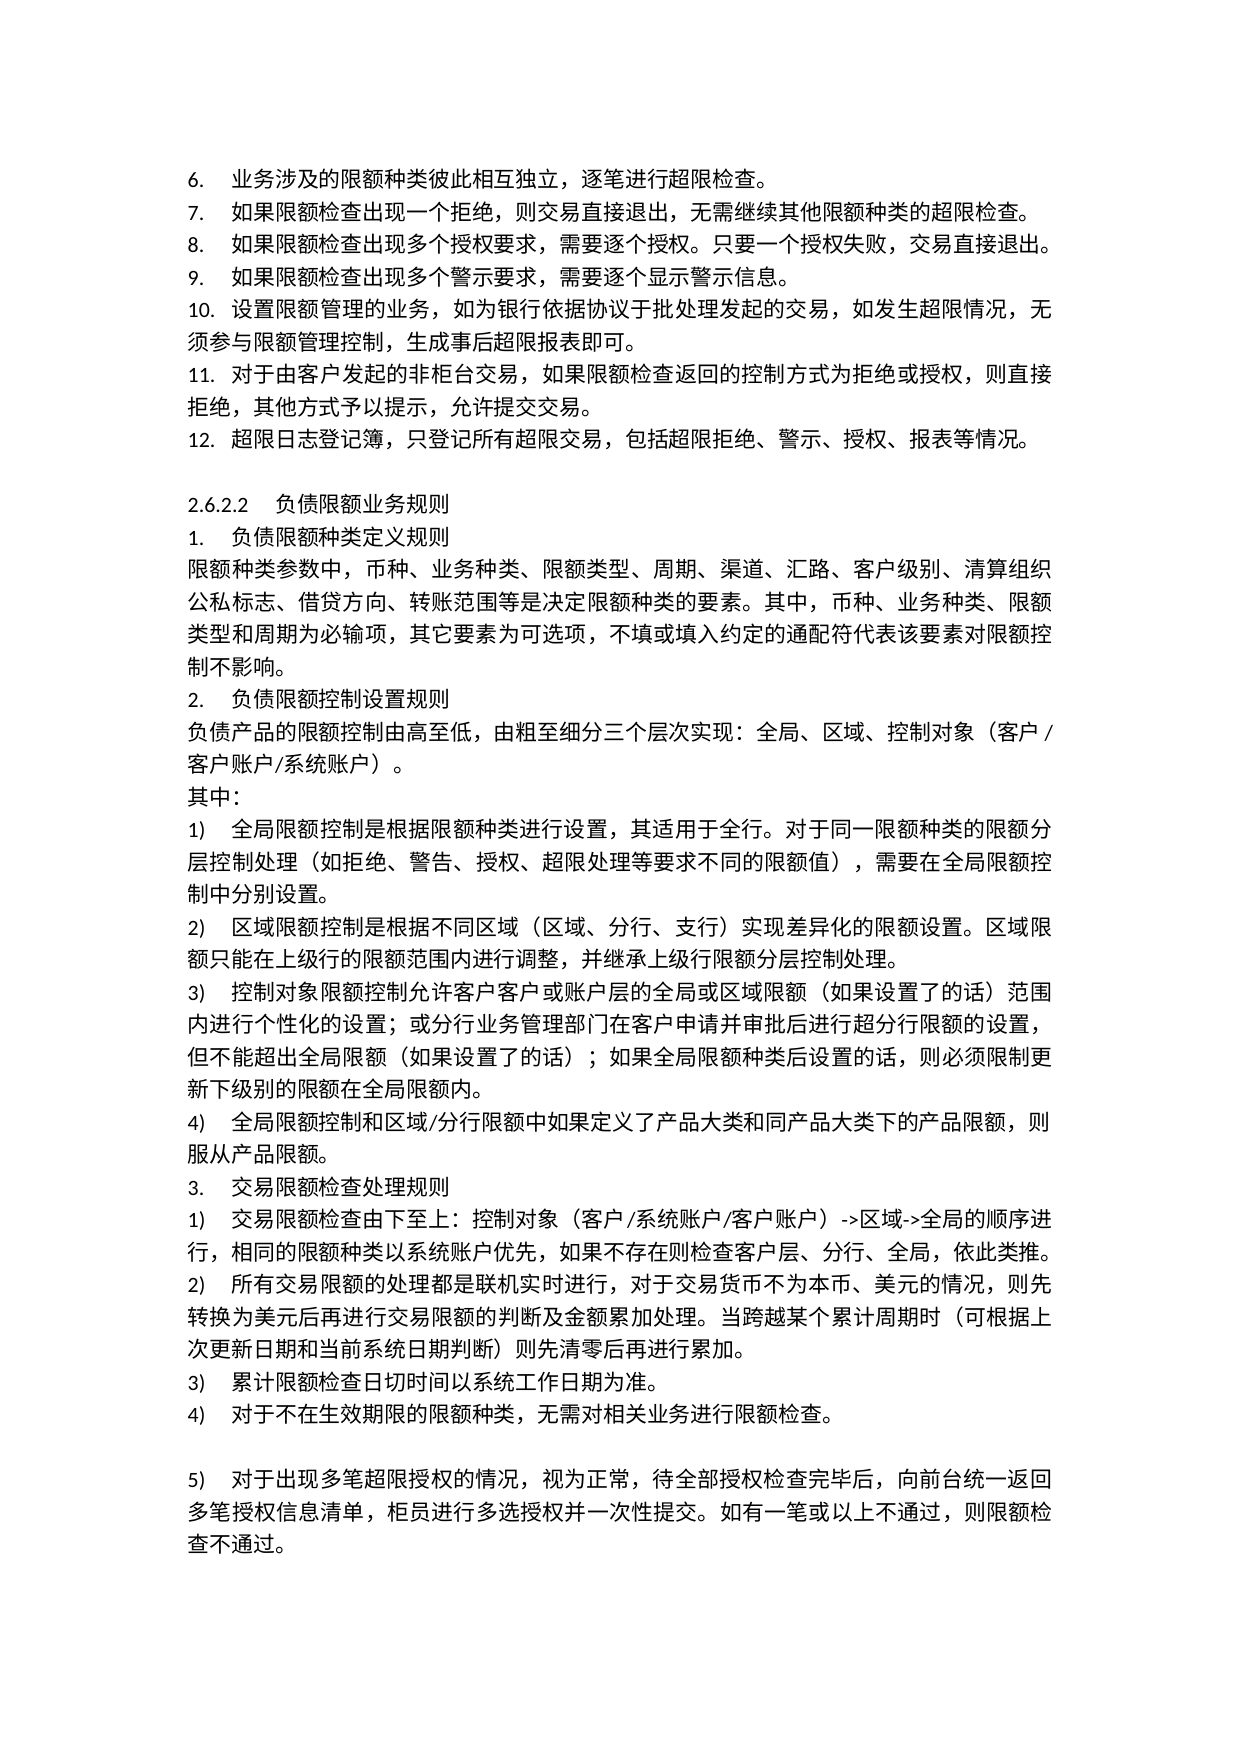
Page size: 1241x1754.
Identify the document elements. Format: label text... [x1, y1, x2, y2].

text 5) 对于出现多笔超限授权的情况，视为正常，待全部授权检查完毕后，向前台统一返回多笔授权信息清单，柜员进行多选授权并一次性提交。如有一笔或以上不通过，则限额检查不通过。 [187, 1462, 1053, 1559]
text 1) 交易限额检查由下至上：控制对象（客户/系统账户/客户账户）->区域->全局的顺序进行，相同的限额种类以系统账户优先，如果不存在则检查客户层、分行、全局，依此类推。 [187, 1202, 1053, 1267]
text 3. 交易限额检查处理规则 [187, 1169, 1053, 1202]
text 4) 对于不在生效期限的限额种类，无需对相关业务进行限额检查。 [187, 1397, 1053, 1429]
text 其中： [187, 779, 1053, 812]
text 12. 超限日志登记簿，只登记所有超限交易，包括超限拒绝、警示、授权、报表等情况。 [187, 422, 1053, 454]
text 6. 业务涉及的限额种类彼此相互独立，逐笔进行超限检查。 [187, 162, 1053, 194]
text 3) 控制对象限额控制允许客户客户或账户层的全局或区域限额（如果设置了的话）范围内进行个性化的设置；或分行业务管理部门在客户申请并审批后进行超分行限额的设置，但不能超出全局限额（如果设置了的话）；如果全局限额种类后设置的话，则必须限制更新下级别的限额在全局限额内。 [187, 974, 1053, 1104]
text 2) 区域限额控制是根据不同区域（区域、分行、支行）实现差异化的限额设置。区域限额只能在上级行的限额范围内进行调整，并继承上级行限额分层控制处理。 [187, 909, 1053, 974]
text 11. 对于由客户发起的非柜台交易，如果限额检查返回的控制方式为拒绝或授权，则直接拒绝，其他方式予以提示，允许提交交易。 [187, 357, 1053, 422]
text 9. 如果限额检查出现多个警示要求，需要逐个显示警示信息。 [187, 259, 1053, 292]
text 限额种类参数中，币种、业务种类、限额类型、周期、渠道、汇路、客户级别、清算组织、公私标志、借贷方向、转账范围等是决定限额种类的要素。其中，币种、业务种类、限额类型和周期为必输项，其它要素为可选项，不填或填入约定的通配符代表该要素对限额控制不影响。 [187, 552, 1053, 682]
text 1. 负债限额种类定义规则 [187, 519, 1053, 552]
text 10. 设置限额管理的业务，如为银行依据协议于批处理发起的交易，如发生超限情况，无须参与限额管理控制，生成事后超限报表即可。 [187, 292, 1053, 357]
text 2) 所有交易限额的处理都是联机实时进行，对于交易货币不为本币、美元的情况，则先转换为美元后再进行交易限额的判断及金额累加处理。当跨越某个累计周期时（可根据上次更新日期和当前系统日期判断）则先清零后再进行累加。 [187, 1267, 1053, 1364]
text 8. 如果限额检查出现多个授权要求，需要逐个授权。只要一个授权失败，交易直接退出。 [187, 227, 1053, 259]
text 3) 累计限额检查日切时间以系统工作日期为准。 [187, 1364, 1053, 1397]
text 2. 负债限额控制设置规则 [187, 682, 1053, 714]
text 1) 全局限额控制是根据限额种类进行设置，其适用于全行。对于同一限额种类的限额分层控制处理（如拒绝、警告、授权、超限处理等要求不同的限额值），需要在全局限额控制中分别设置。 [187, 812, 1053, 909]
text 2.6.2.2 负债限额业务规则 [187, 487, 1053, 519]
text 4) 全局限额控制和区域/分行限额中如果定义了产品大类和同产品大类下的产品限额，则服从产品限额。 [187, 1104, 1053, 1169]
text 7. 如果限额检查出现一个拒绝，则交易直接退出，无需继续其他限额种类的超限检查。 [187, 194, 1053, 227]
text 负债产品的限额控制由高至低，由粗至细分三个层次实现：全局、区域、控制对象（客户/客户账户/系统账户）。 [187, 714, 1053, 779]
